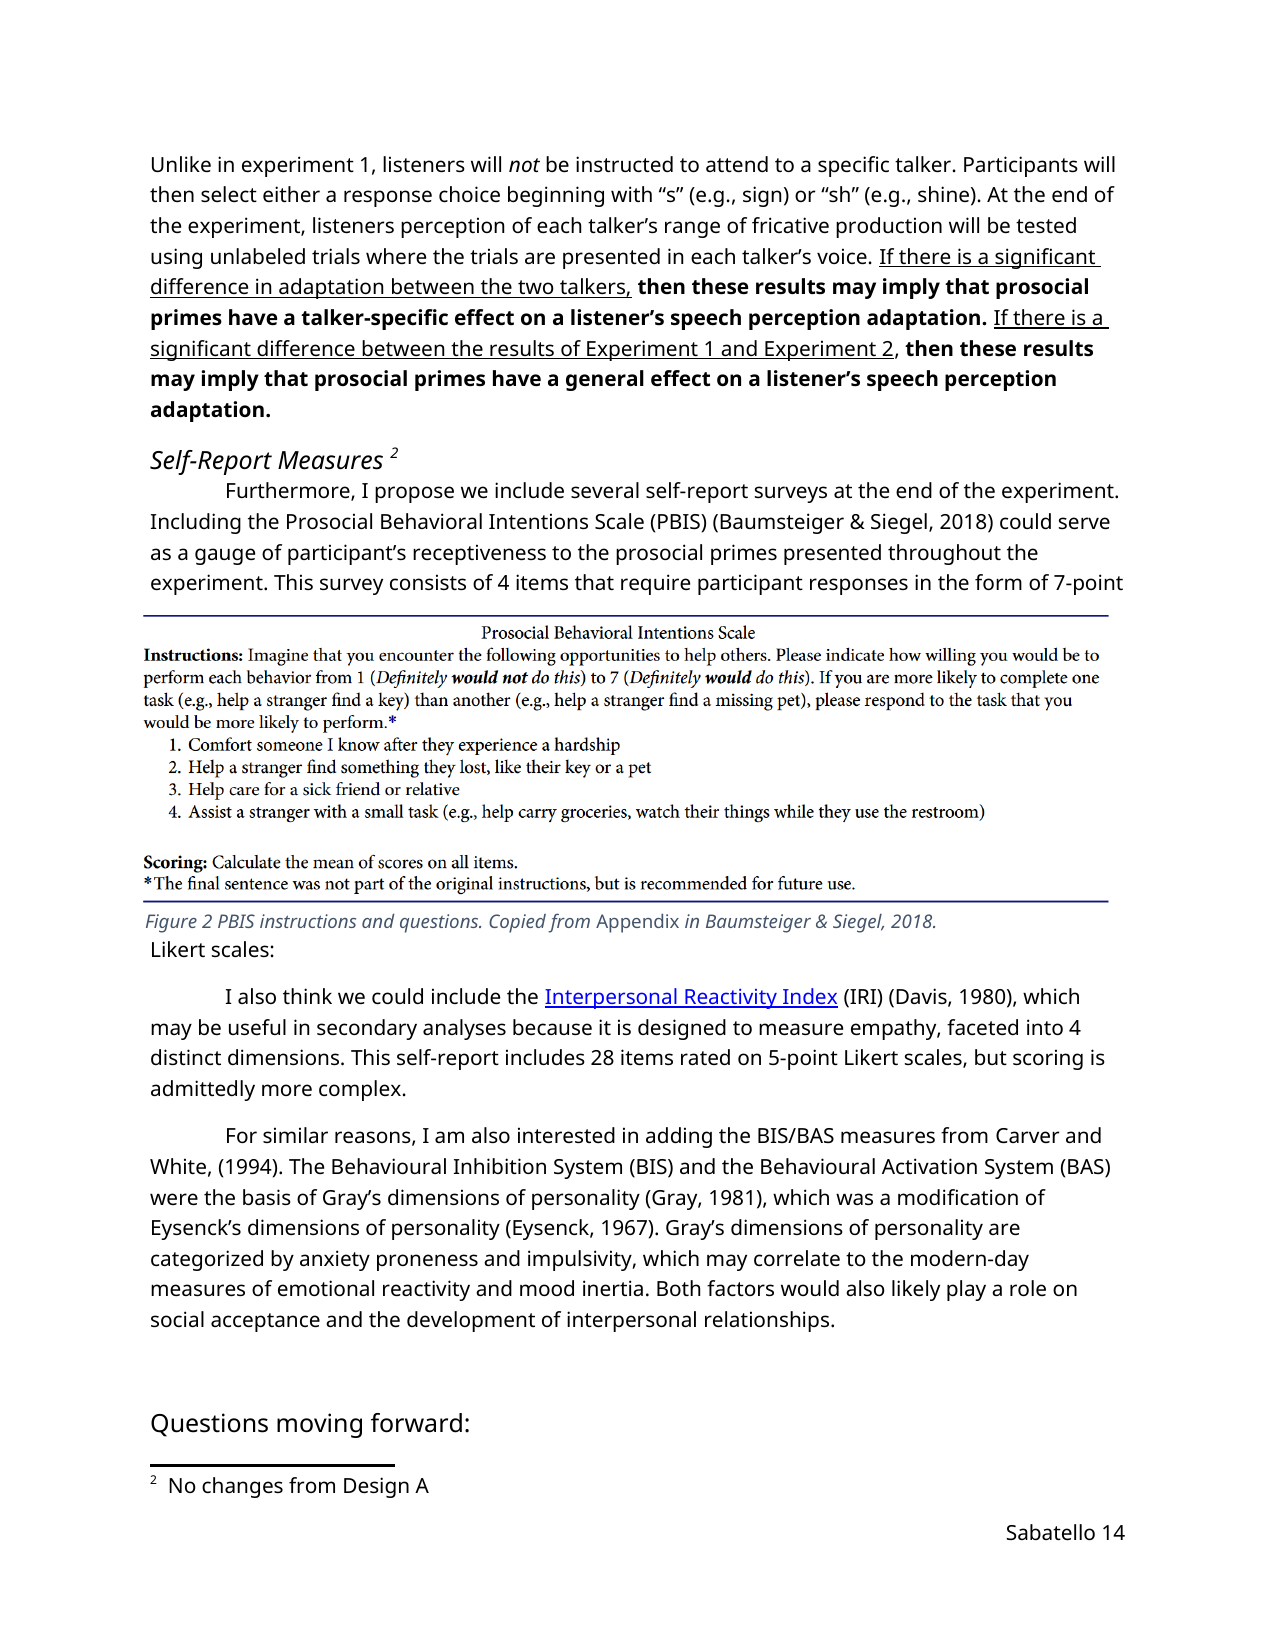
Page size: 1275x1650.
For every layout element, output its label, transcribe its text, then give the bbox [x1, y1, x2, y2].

text Unlike in experiment 1, listeners will not be instructed to attend to a specific talker. Participants will then select either a response choice beginning with “s” (e.g., sign) or “sh” (e.g., shine). At the end of the experiment, listeners perception of each talker’s range of fricative production will be tested using unlabeled trials where the trials are presented in each talker’s voice. If there is a significant difference in adaptation between the two talkers, then these results may imply that prosocial primes have a talker-specific effect on a listener’s speech perception adaptation. If there is a significant difference between the results of Experiment 1 and Experiment 2, then these results may imply that prosocial primes have a general effect on a listener’s speech perception adaptation. [150, 150, 1125, 423]
text For similar reasons, I am also interested in adding the BIS/BAS measures from Carver and White, (1994). The Behavioural Inhibition System (BIS) and the Behavioural Activation System (BAS) were the basis of Gray’s dimensions of personality (Gray, 1981), which was a modification of Eysenck’s dimensions of personality (Eysenck, 1967). Gray’s dimensions of personality are categorized by anxiety proneness and impulsivity, which may correlate to the modern-day measures of emotional reactivity and mood inertia. Both factors would also likely play a role on social acceptance and the development of interpersonal relationships. [150, 1121, 1125, 1334]
text Questions moving forward: [150, 1406, 1125, 1440]
text Self-Report Measures [150, 442, 1125, 476]
text I also think we could include the Interpersonal Reactivity Index (IRI) (Davis, 1980), which may be useful in secondary analyses because it is designed to measure empathy, faceted into 4 distinct dimensions. This self-report includes 28 items rated on 5-point Likert scales, but scoring is admittedly more complex. [150, 982, 1125, 1103]
picture [137, 611, 1113, 907]
